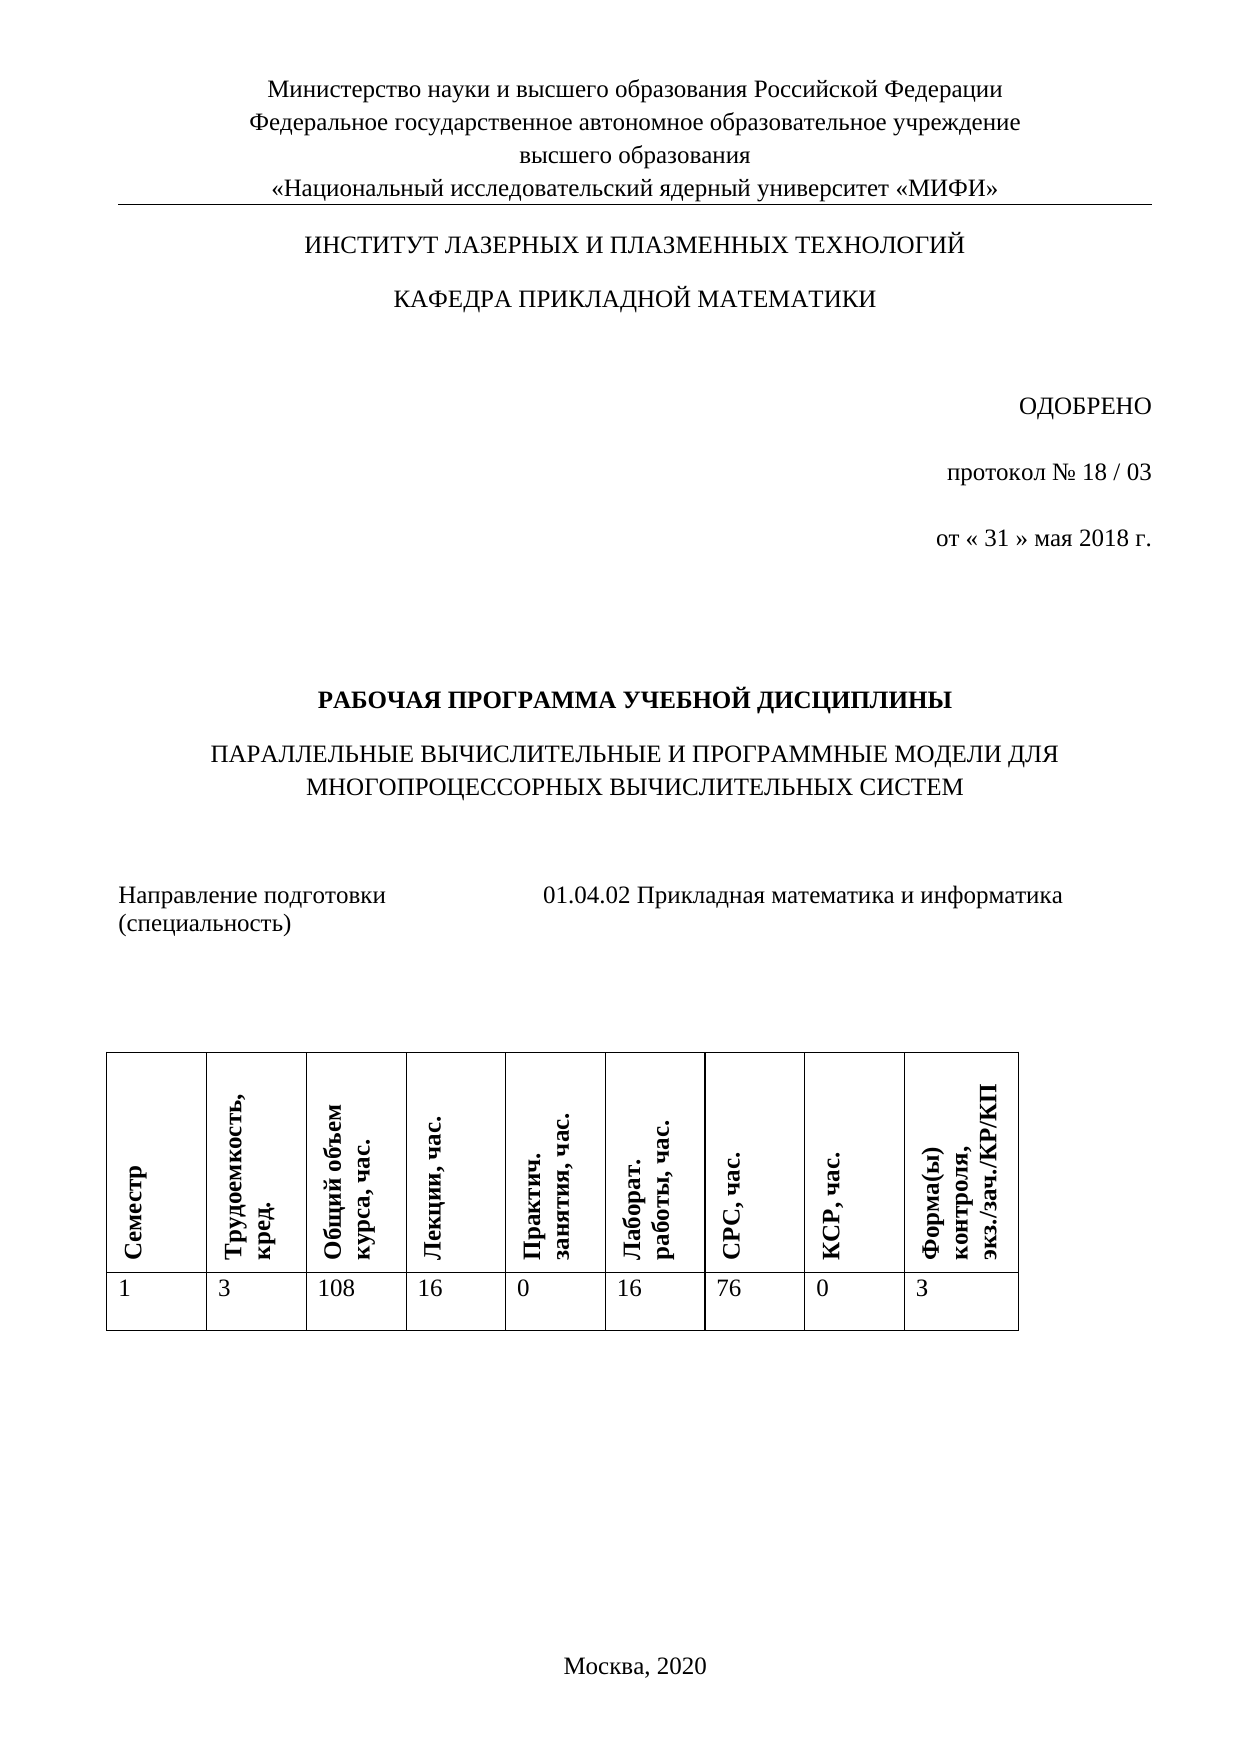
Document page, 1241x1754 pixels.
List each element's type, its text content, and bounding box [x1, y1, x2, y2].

table_header Семестр [107, 1053, 206, 1272]
table_cell З [905, 1273, 1018, 1329]
table_cell 0 [506, 1273, 605, 1329]
table_header Направление подготовки (специальность) [107, 880, 532, 998]
table_header Общий объем курса, час. [307, 1053, 406, 1272]
table_cell 3 [207, 1273, 306, 1329]
table_cell 1 [107, 1273, 206, 1329]
text ОДОБРЕНО протокол № 18 / 03 от « 31 » мая 2018 г. [118, 391, 1152, 552]
table_header Практич. занятия, час. [506, 1053, 605, 1272]
table_header Форма(ы) контроля, экз./зач./КР/КП [905, 1053, 1018, 1272]
table_header Лекции, час. [407, 1053, 505, 1272]
table_cell 0 [805, 1273, 904, 1329]
text ИНСТИТУТ ЛАЗЕРНЫХ И ПЛАЗМЕННЫХ ТЕХНОЛОГИЙ [118, 230, 1152, 259]
table_header Трудоемкость, кред. [207, 1053, 306, 1272]
table_cell 108 [307, 1273, 406, 1329]
table_header СРС, час. [706, 1053, 804, 1272]
table_cell 16 [407, 1273, 505, 1329]
text ПАРАЛЛЕЛЬНЫЕ ВЫЧИСЛИТЕЛЬНЫЕ И ПРОГРАММНЫЕ МОДЕЛИ ДЛЯ МНОГОПРОЦЕССОРНЫХ ВЫЧИСЛИТЕЛЬНЫХ СИСТЕМ [118, 739, 1152, 801]
table_cell 16 [606, 1273, 704, 1329]
text РАБОЧАЯ ПРОГРАММА УЧЕБНОЙ ДИСЦИПЛИНЫ [118, 685, 1152, 714]
table_header Лаборат. работы, час. [606, 1053, 704, 1272]
table_cell 76 [706, 1273, 804, 1329]
table_header КСР, час. [805, 1053, 904, 1272]
text КАФЕДРА ПРИКЛАДНОЙ МАТЕМАТИКИ [118, 284, 1152, 312]
table_header 01.04.02 Прикладная математика и информатика [532, 880, 1104, 998]
